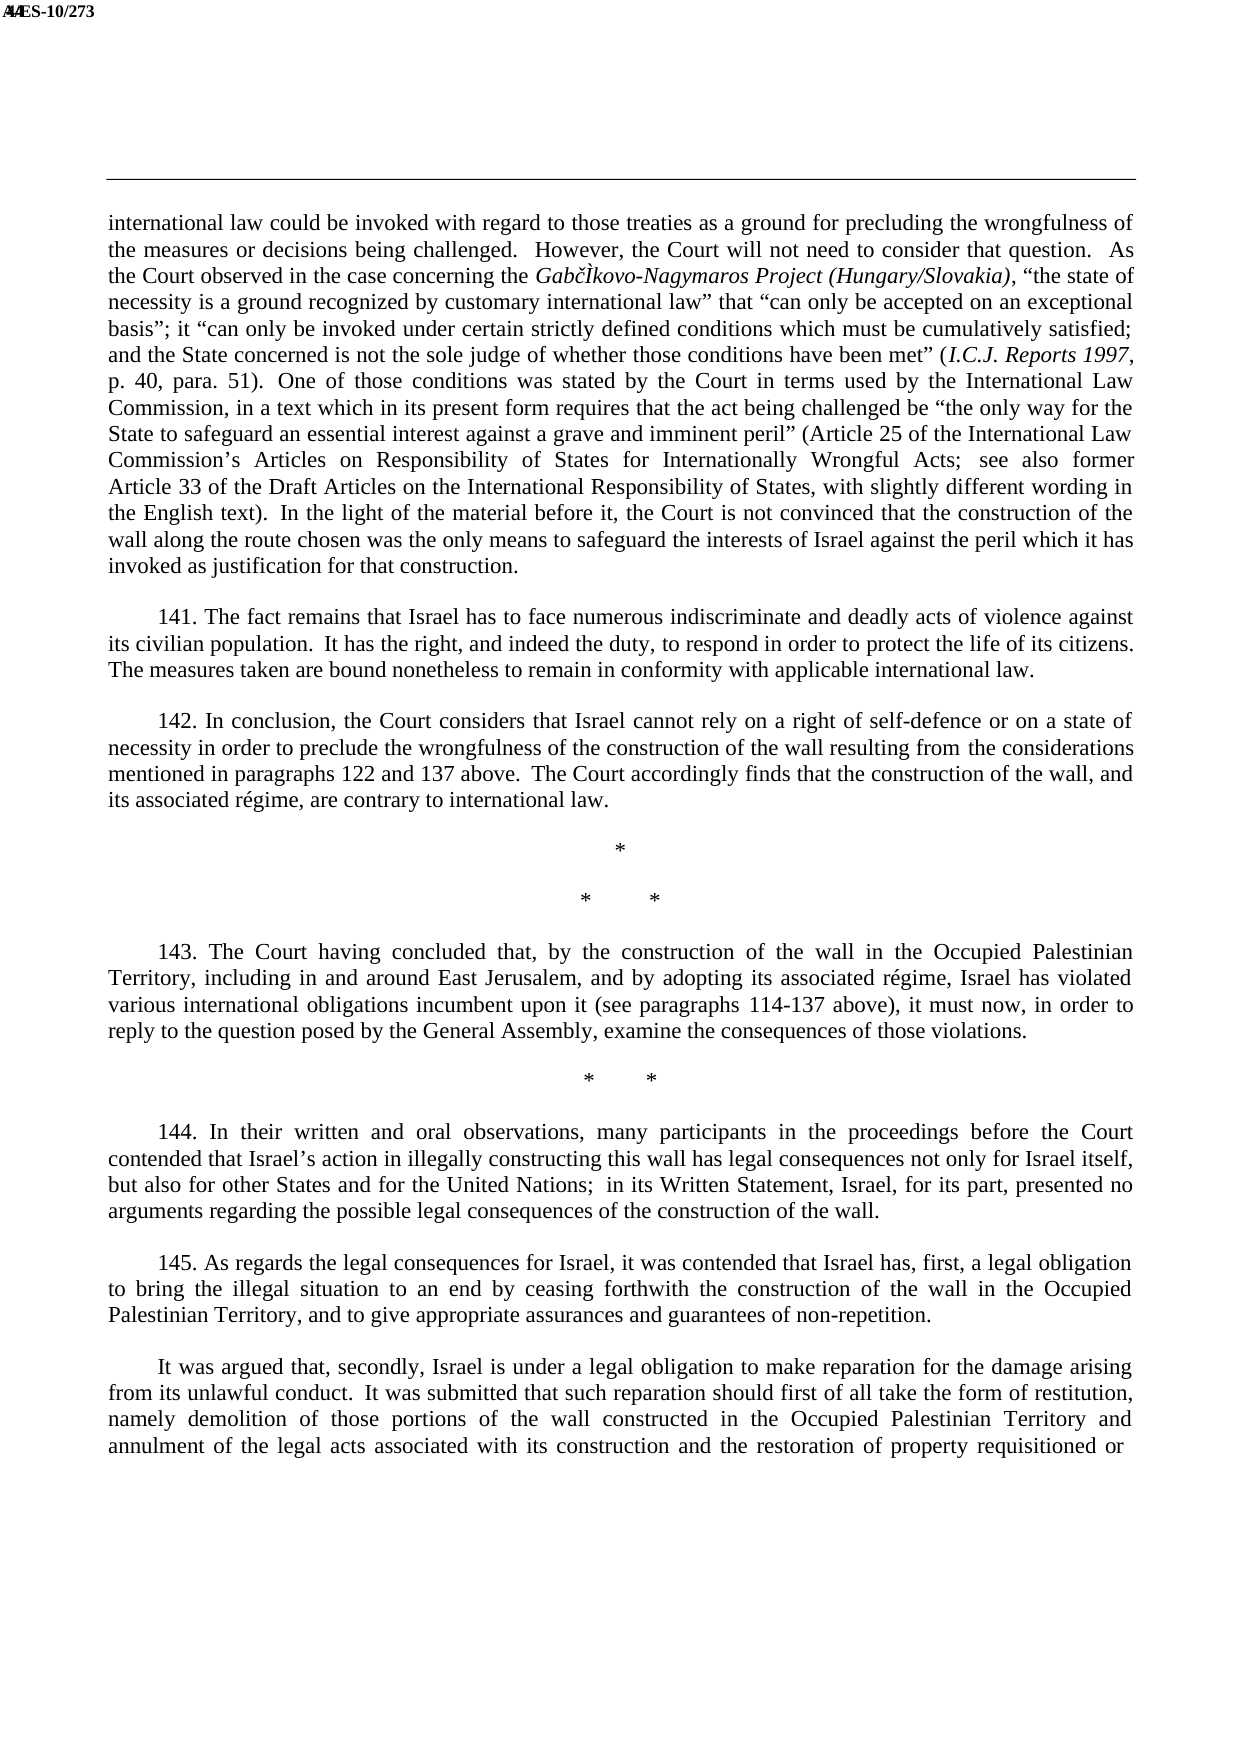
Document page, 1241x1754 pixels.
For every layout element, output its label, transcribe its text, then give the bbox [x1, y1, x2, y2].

list In conclusion, the Court considers that Israel cannot rely on a right of self-defence or on a state of necessity in order to preclude the wrongfulness of the construction of the wall resulting from the considerations mentioned in paragraphs 122 and 137 above. The Court accordingly finds that the construction of the wall, and its associated régime, are contrary to international law. [108, 707, 1134, 813]
text It was argued that, secondly, Israel is under a legal obligation to make reparation for the damage arising from its unlawful conduct. It was submitted that such reparation should first of all take the form of restitution, namely demolition of those portions of the wall constructed in the Occupied Palestinian Territory and annulment of the legal acts associated with its construction and the restoration of property requisitioned or [108, 1353, 1134, 1458]
list The Court having concluded that, by the construction of the wall in the Occupied Palestinian Territory, including in and around East Jerusalem, and by adopting its associated régime, Israel has violated various international obligations incumbent upon it (see paragraphs 114-137 above), it must now, in order to reply to the question posed by the General Assembly, examine the consequences of those violations. [108, 938, 1134, 1043]
text * [104, 837, 1137, 863]
list In their written and oral observations, many participants in the proceedings before the Court contended that Israel’s action in illegally constructing this wall has legal consequences not only for Israel itself, but also for other States and for the United Nations; in its Written Statement, Israel, for its part, presented no arguments regarding the possible legal consequences of the construction of the wall. [108, 1118, 1134, 1224]
text international law could be invoked with regard to those treaties as a ground for precluding the wrongfulness of the measures or decisions being challenged. However, the Court will not need to consider that question. As the Court observed in the case concerning the GabčÌkovo-Nagymaros Project (Hungary/Slovakia), “the state of necessity is a ground recognized by customary international law” that “can only be accepted on an exceptional basis”; it “can only be invoked under certain strictly defined conditions which must be cumulatively satisfied; and the State concerned is not the sole judge of whether those conditions have been met” (I.C.J. Reports 1997, p. 40, para. 51). One of those conditions was stated by the Court in terms used by the International Law Commission, in a text which in its present form requires that the act being challenged be “the only way for the State to safeguard an essential interest against a grave and imminent peril” (Article 25 of the International Law Commission’s Articles on Responsibility of States for Internationally Wrongful Acts; see also former Article 33 of the Draft Articles on the International Responsibility of States, with slightly different wording in the English text). In the light of the material before it, the Court is not convinced that the construction of the wall along the route chosen was the only means to safeguard the interests of Israel against the peril which it has invoked as justification for that construction. [108, 209, 1134, 578]
text * * [104, 887, 1137, 913]
list The fact remains that Israel has to face numerous indiscriminate and deadly acts of violence against its civilian population. It has the right, and indeed the duty, to respond in order to protect the life of its citizens. The measures taken are bound nonetheless to remain in conformity with applicable international law. [108, 603, 1135, 682]
list As regards the legal consequences for Israel, it was contended that Israel has, first, a legal obligation to bring the illegal situation to an end by ceasing forthwith the construction of the wall in the Occupied Palestinian Territory, and to give appropriate assurances and guarantees of non-repetition. [108, 1249, 1134, 1328]
text * * [104, 1067, 1137, 1093]
